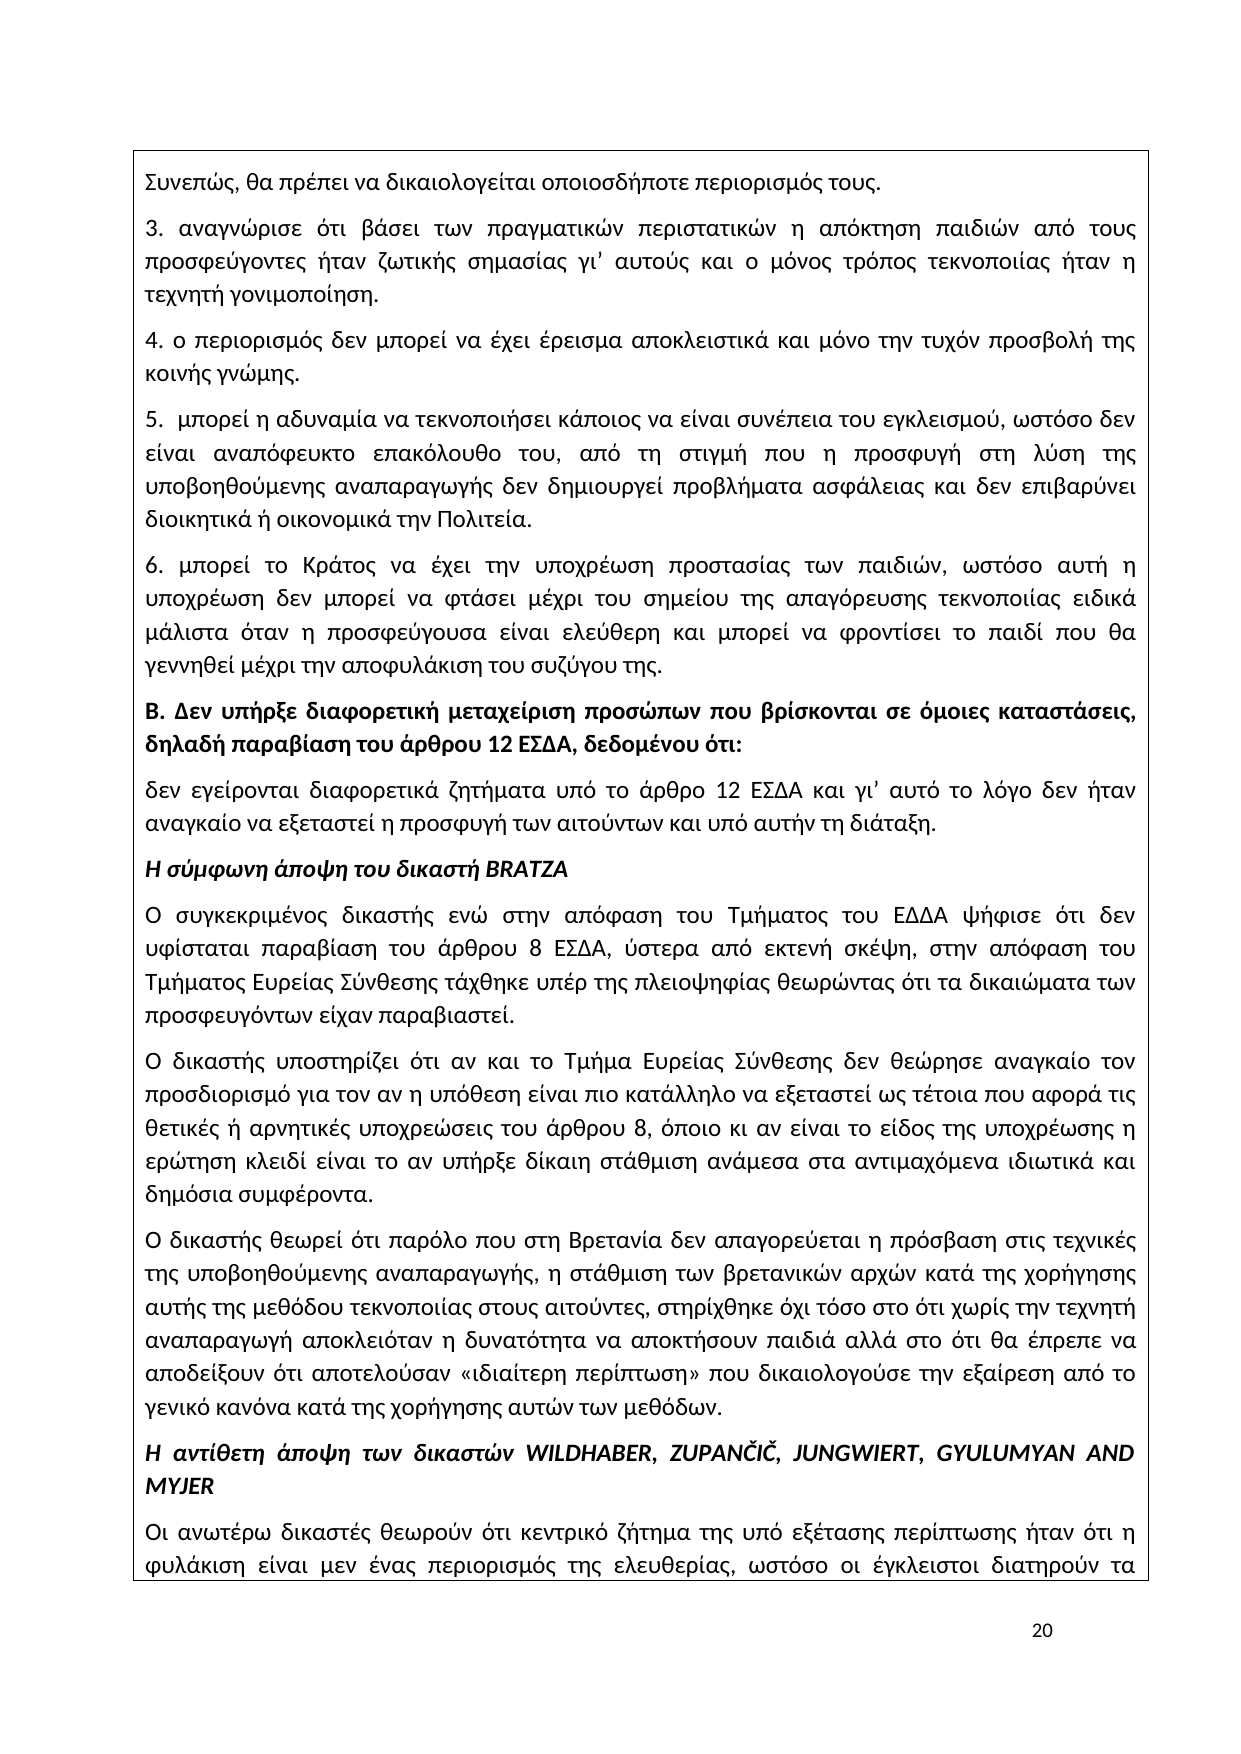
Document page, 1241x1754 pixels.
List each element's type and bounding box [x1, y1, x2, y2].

table_header [134, 151, 1148, 1580]
